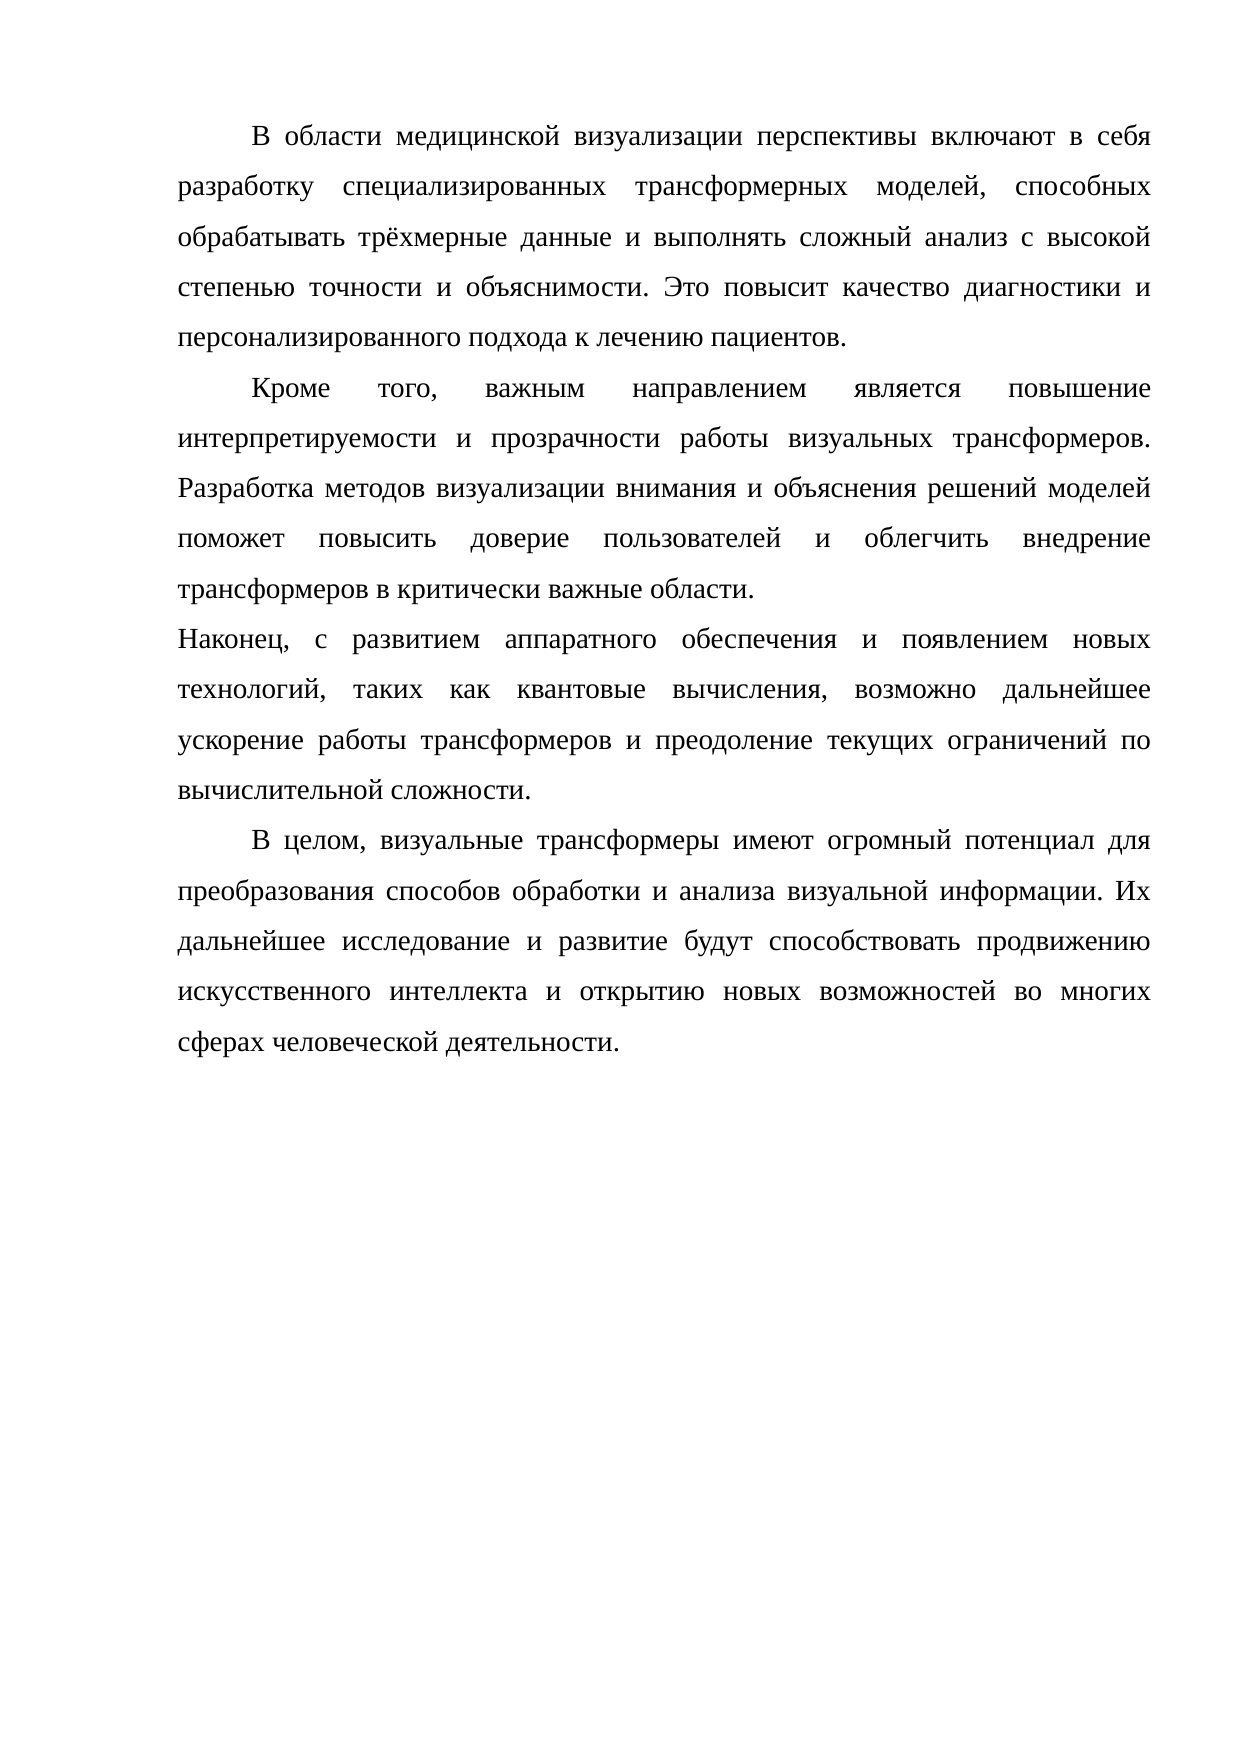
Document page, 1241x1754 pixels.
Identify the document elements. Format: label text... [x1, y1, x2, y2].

text В области медицинской визуализации перспективы включают в себя разработку специализированных трансформерных моделей, способных обрабатывать трёхмерные данные и выполнять сложный анализ с высокой степенью точности и объяснимости. Это повысит качество диагностики и персонализированного подхода к лечению пациентов. [177, 118, 1152, 353]
text Наконец, с развитием аппаратного обеспечения и появлением новых технологий, таких как квантовые вычисления, возможно дальнейшее ускорение работы трансформеров и преодоление текущих ограничений по вычислительной сложности. [177, 621, 1152, 806]
text Кроме того, важным направлением является повышение интерпретируемости и прозрачности работы визуальных трансформеров. Разработка методов визуализации внимания и объяснения решений моделей поможет повысить доверие пользователей и облегчить внедрение трансформеров в критически важные области. [177, 370, 1152, 604]
text В целом, визуальные трансформеры имеют огромный потенциал для преобразования способов обработки и анализа визуальной информации. Их дальнейшее исследование и развитие будут способствовать продвижению искусственного интеллекта и открытию новых возможностей во многих сферах человеческой деятельности. [177, 822, 1152, 1057]
